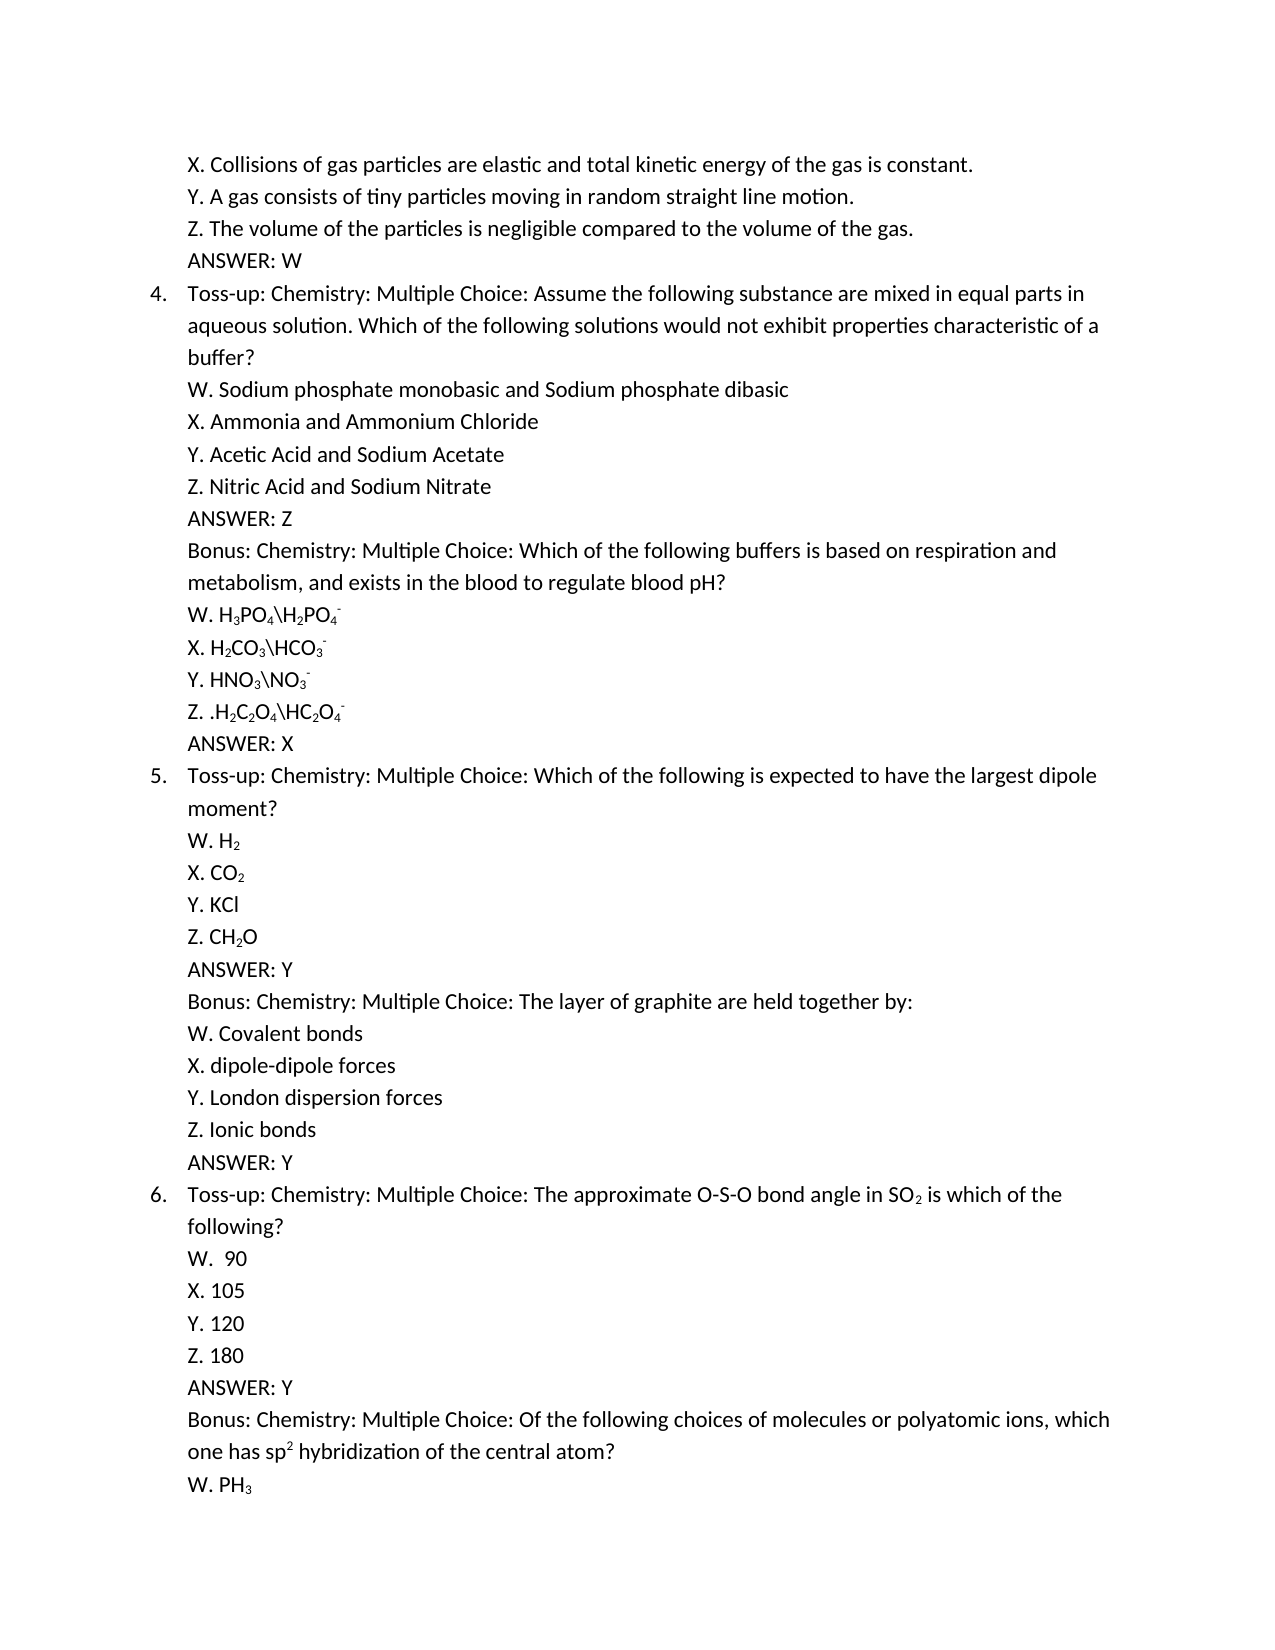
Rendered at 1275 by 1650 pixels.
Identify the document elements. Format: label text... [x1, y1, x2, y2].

list ANSWER: Z [187, 504, 1125, 532]
list Z. The volume of the particles is negligible compared to the volume of the gas. [187, 214, 1125, 242]
list ANSWER: Y [187, 1148, 1125, 1176]
list Y. HNO3\NO3- [187, 665, 1125, 693]
list Y. KCl [187, 890, 1125, 918]
list Toss-up: Chemistry: Multiple Choice: Assume the following substance are mixed in equal parts in aqueous solution. Which of the following solutions would not exhibit properties characteristic of a buffer? [150, 279, 1125, 371]
text Z. 180 [187, 1341, 1125, 1369]
list W. H3PO4\H2PO4- [187, 601, 1125, 629]
list Toss-up: Chemistry: Multiple Choice: The approximate O-S-O bond angle in SO2 is which of the following? [150, 1180, 1125, 1240]
list W. Covalent bonds [187, 1019, 1125, 1047]
list X. CO2 [187, 858, 1125, 886]
list Z. Ionic bonds [187, 1116, 1125, 1144]
list X. H2CO3\HCO3- [187, 633, 1125, 661]
list Z. CH2O [187, 922, 1125, 951]
list X. Ammonia and Ammonium Chloride [187, 407, 1125, 436]
list ANSWER: Y [187, 955, 1125, 983]
list ANSWER: W [187, 247, 1125, 274]
list X. Collisions of gas particles are elastic and total kinetic energy of the gas is constant. [187, 150, 1125, 178]
list W. Sodium phosphate monobasic and Sodium phosphate dibasic [187, 375, 1125, 403]
text W. PH3 [187, 1470, 1125, 1498]
list Z. Nitric Acid and Sodium Nitrate [187, 472, 1125, 500]
text X. 105 [187, 1277, 1125, 1304]
list Y. A gas consists of tiny particles moving in random straight line motion. [187, 182, 1125, 210]
list Y. London dispersion forces [187, 1083, 1125, 1111]
list W. H2 [187, 826, 1125, 854]
text Y. 120 [187, 1309, 1125, 1337]
text Bonus: Chemistry: Multiple Choice: Of the following choices of molecules or polyatomic ions, which one has sp2 hybridization of the central atom? [187, 1405, 1125, 1466]
list Toss-up: Chemistry: Multiple Choice: Which of the following is expected to have the largest dipole moment? [150, 762, 1125, 822]
list X. dipole-dipole forces [187, 1051, 1125, 1079]
list Bonus: Chemistry: Multiple Choice: Which of the following buffers is based on respiration and metabolism, and exists in the blood to regulate blood pH? [187, 536, 1125, 596]
text W. 90 [187, 1244, 1125, 1272]
list Z. .H2C2O4\HC2O4- [187, 697, 1125, 725]
text ANSWER: Y [187, 1373, 1125, 1401]
list Bonus: Chemistry: Multiple Choice: The layer of graphite are held together by: [187, 987, 1125, 1015]
list Y. Acetic Acid and Sodium Acetate [187, 440, 1125, 468]
list ANSWER: X [187, 729, 1125, 757]
